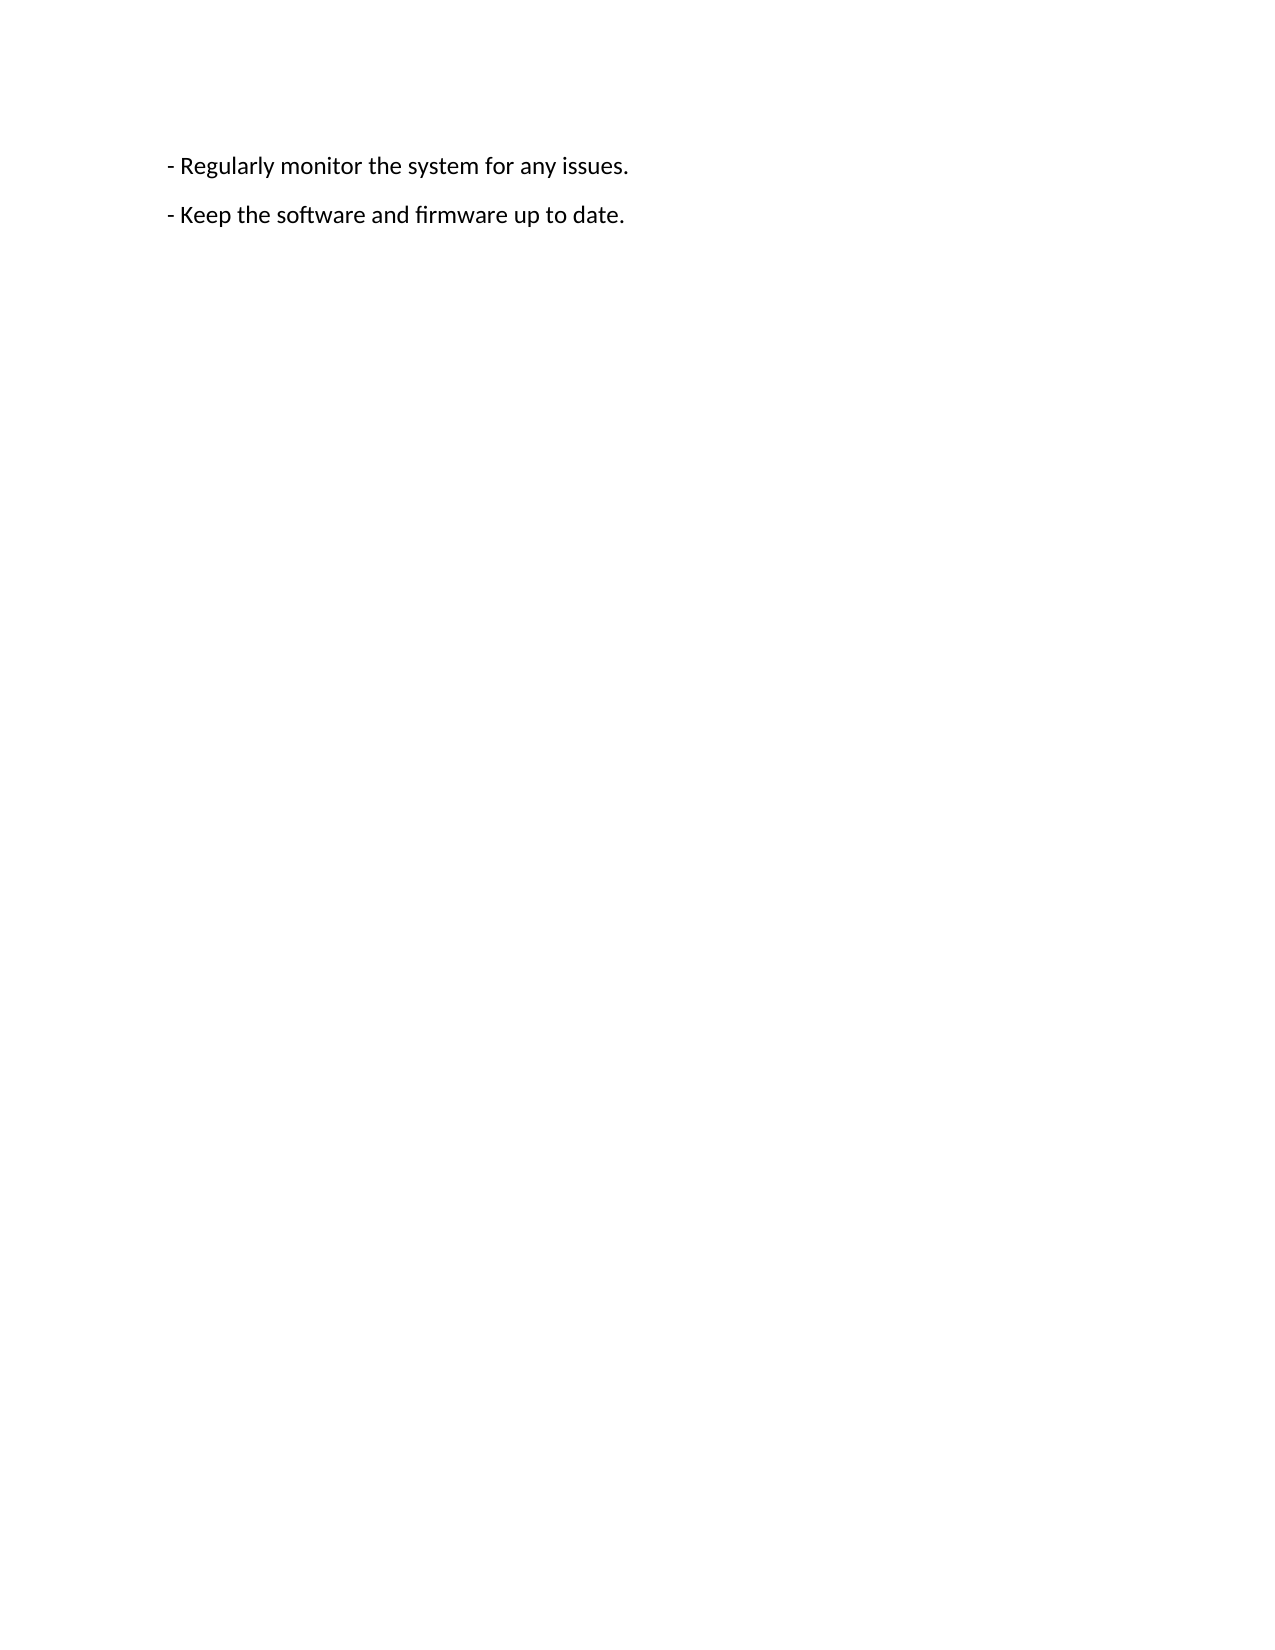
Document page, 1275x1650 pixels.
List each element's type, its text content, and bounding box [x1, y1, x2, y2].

text - Regularly monitor the system for any issues. [150, 150, 1125, 181]
text - Keep the software and firmware up to date. [150, 199, 1125, 230]
